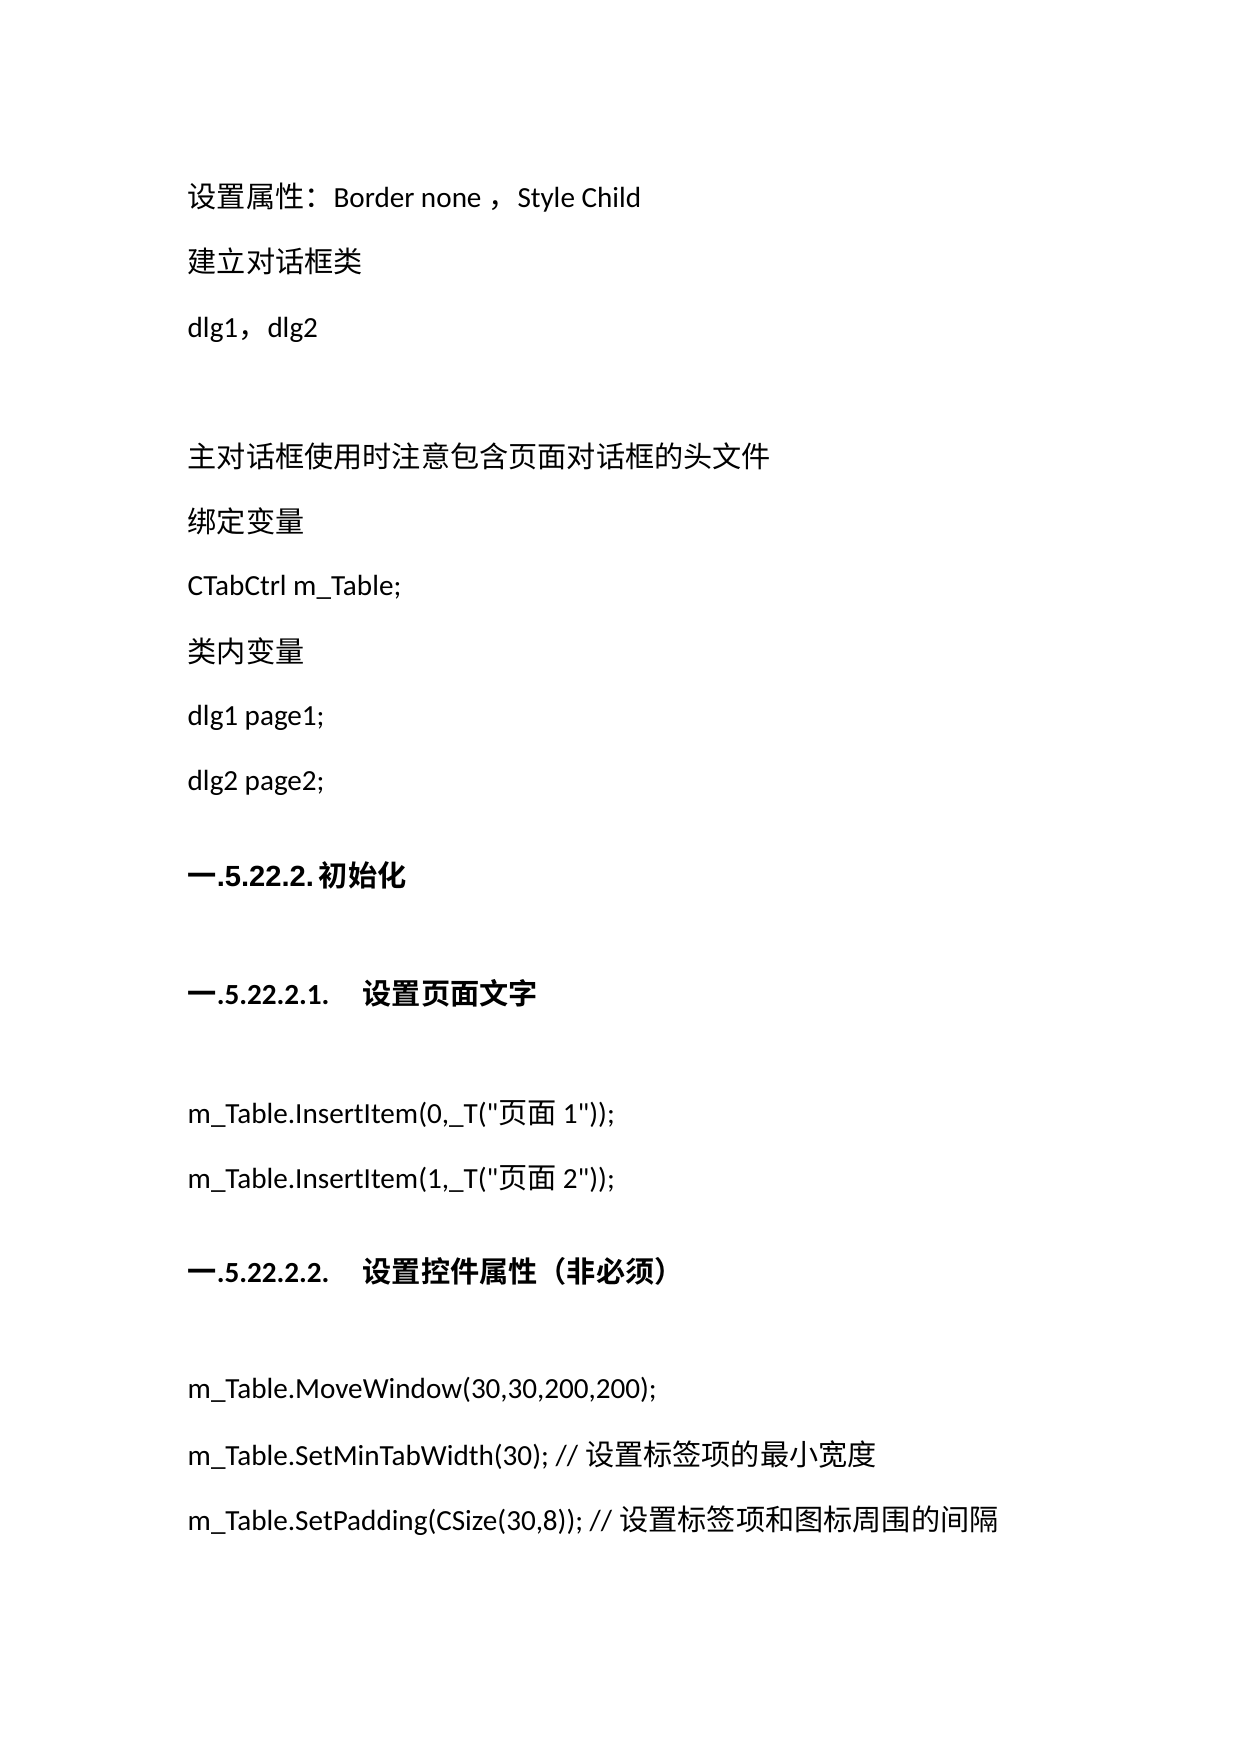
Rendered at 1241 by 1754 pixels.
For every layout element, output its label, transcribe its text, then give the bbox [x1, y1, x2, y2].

subtitle 设置页面文字 [187, 959, 1053, 1024]
text m_Table.InsertItem(0,_T("页面1")); [187, 1078, 1053, 1143]
text dlg1，dlg2 [187, 292, 1053, 357]
text m_Table.SetPadding(CSize(30,8)); // 设置标签项和图标周围的间隔 [187, 1486, 1053, 1551]
subtitle 设置控件属性（非必须） [187, 1237, 1053, 1302]
text 设置属性：Border none ，Style Child [187, 162, 1053, 227]
text CTabCtrl m_Table; [187, 552, 1053, 617]
text dlg2 page2; [187, 747, 1053, 812]
text 类内变量 [187, 617, 1053, 682]
text 绑定变量 [187, 487, 1053, 552]
text 建立对话框类 [187, 227, 1053, 292]
subtitle 初始化 [187, 841, 1053, 906]
text m_Table.InsertItem(1,_T("页面2")); [187, 1143, 1053, 1208]
text dlg1 page1; [187, 682, 1053, 747]
text m_Table.SetMinTabWidth(30); // 设置标签项的最小宽度 [187, 1421, 1053, 1486]
text m_Table.MoveWindow(30,30,200,200); [187, 1356, 1053, 1421]
text 主对话框使用时注意包含页面对话框的头文件 [187, 422, 1053, 487]
